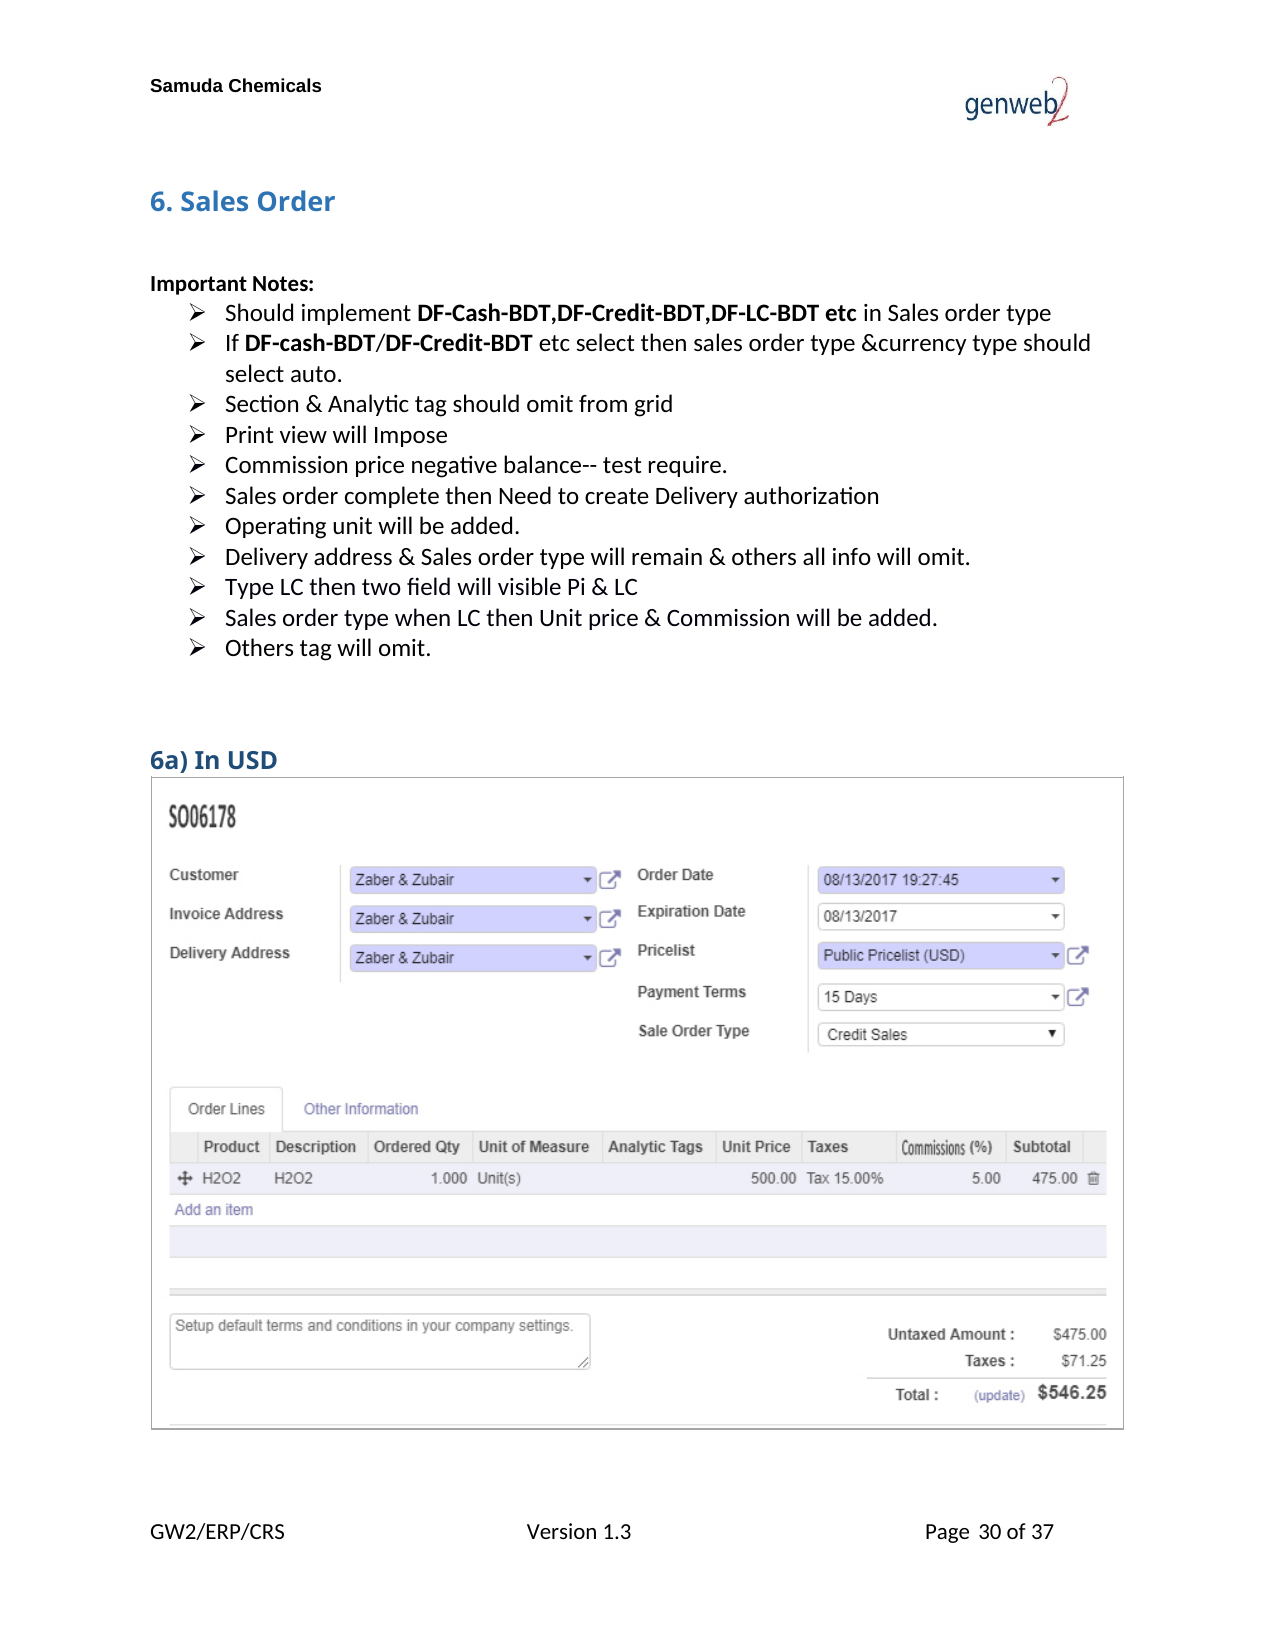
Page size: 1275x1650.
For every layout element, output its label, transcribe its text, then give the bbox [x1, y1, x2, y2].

list Print view will Impose [187, 419, 1125, 449]
text Important Notes: [150, 269, 1125, 297]
list Section & Analytic tag should omit from grid [187, 388, 1125, 419]
list Delivery address & Sales order type will remain & others all info will omit. [187, 541, 1125, 571]
picture [965, 76, 1068, 125]
list If DF-cash-BDT/DF-Credit-BDT etc select then sales order type &currency type should select auto. [187, 327, 1125, 388]
list Should implement DF-Cash-BDT,DF-Credit-BDT,DF-LC-BDT etc in Sales order type [187, 297, 1125, 327]
subtitle 6. Sales Order [150, 183, 1125, 220]
list Operating unit will be added. [187, 510, 1125, 541]
picture [152, 778, 1123, 1428]
list Sales order complete then Need to create Delivery authorization [187, 480, 1125, 510]
list Sales order type when LC then Unit price & Commission will be added. [187, 602, 1125, 632]
list Commission price negative balance-- test require. [187, 449, 1125, 480]
list Others tag will omit. [187, 632, 1125, 663]
list Type LC then two field will visible Pi & LC [187, 571, 1125, 602]
subtitle 6a) In USD [150, 742, 1125, 776]
